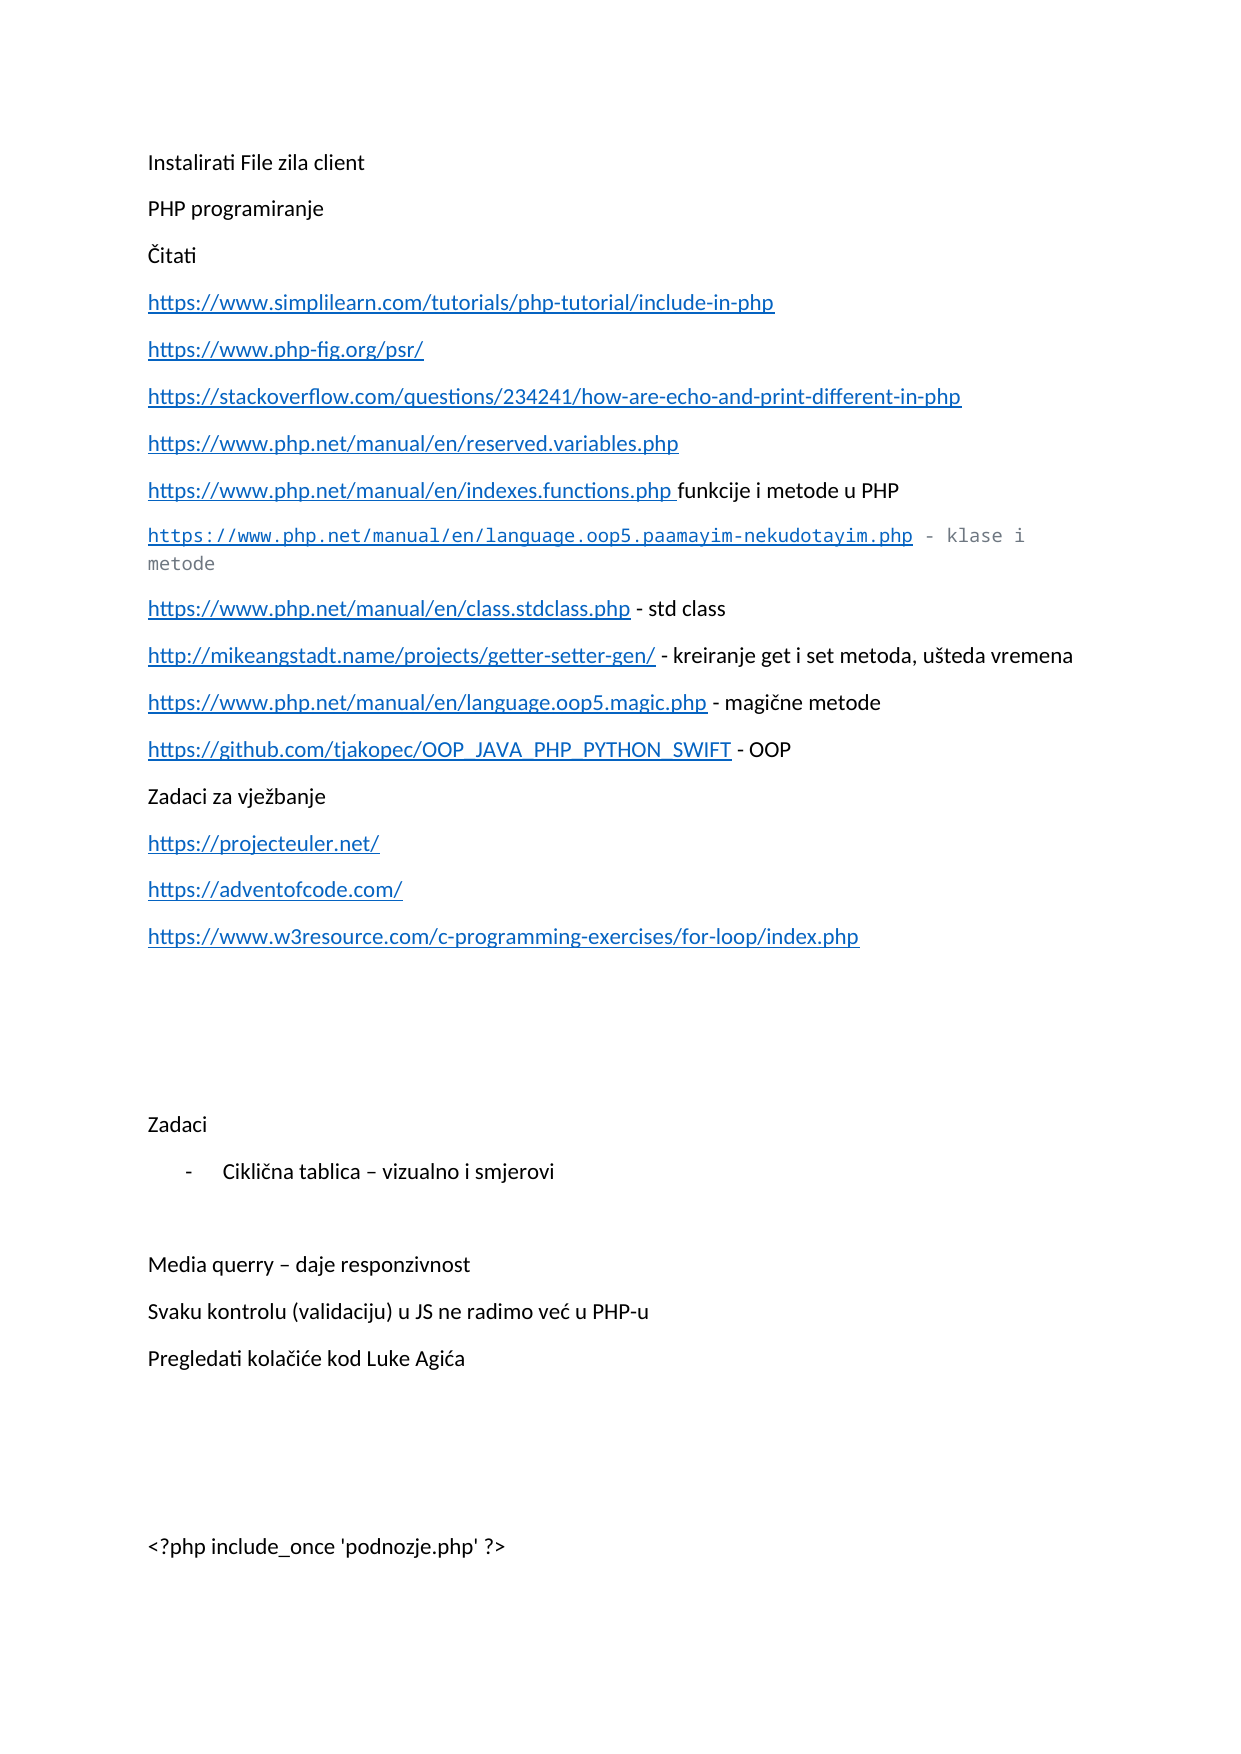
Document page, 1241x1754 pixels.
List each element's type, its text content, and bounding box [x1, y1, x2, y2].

text https://www.w3resource.com/c-programming-exercises/for-loop/index.php [148, 922, 1093, 950]
text PHP programiranje [148, 194, 1093, 222]
text https://www.simplilearn.com/tutorials/php-tutorial/include-in-php [148, 288, 1093, 316]
text <?php include_once 'podnozje.php' ?> [148, 1532, 1093, 1560]
text Instalirati File zila client [148, 148, 1093, 176]
text https://github.com/tjakopec/OOP_JAVA_PHP_PYTHON_SWIFT - OOP [148, 735, 1093, 763]
text https://www.php.net/manual/en/language.oop5.paamayim-nekudotayim.php - klase i metode [148, 523, 1093, 576]
text Čitati [148, 241, 1093, 269]
text https://www.php.net/manual/en/indexes.functions.php funkcije i metode u PHP [148, 476, 1093, 504]
text http://mikeangstadt.name/projects/getter-setter-gen/ - kreiranje get i set metoda, ušteda vremena [148, 641, 1093, 669]
text Zadaci [148, 1110, 1093, 1138]
text https://stackoverflow.com/questions/234241/how-are-echo-and-print-different-in-php [148, 382, 1093, 410]
text https://www.php.net/manual/en/language.oop5.magic.php - magične metode [148, 688, 1093, 716]
list Ciklična tablica – vizualno i smjerovi [185, 1157, 1093, 1185]
text Svaku kontrolu (validaciju) u JS ne radimo već u PHP-u [148, 1297, 1093, 1325]
text Pregledati kolačiće kod Luke Agića [148, 1344, 1093, 1372]
text Zadaci za vježbanje [148, 782, 1093, 810]
text https://www.php.net/manual/en/class.stdclass.php - std class [148, 594, 1093, 622]
text https://projecteuler.net/ [148, 829, 1093, 857]
text https://www.php.net/manual/en/reserved.variables.php [148, 429, 1093, 457]
text https://www.php-fig.org/psr/ [148, 335, 1093, 363]
text Media querry – daje responzivnost [148, 1251, 1093, 1278]
text https://adventofcode.com/ [148, 876, 1093, 903]
